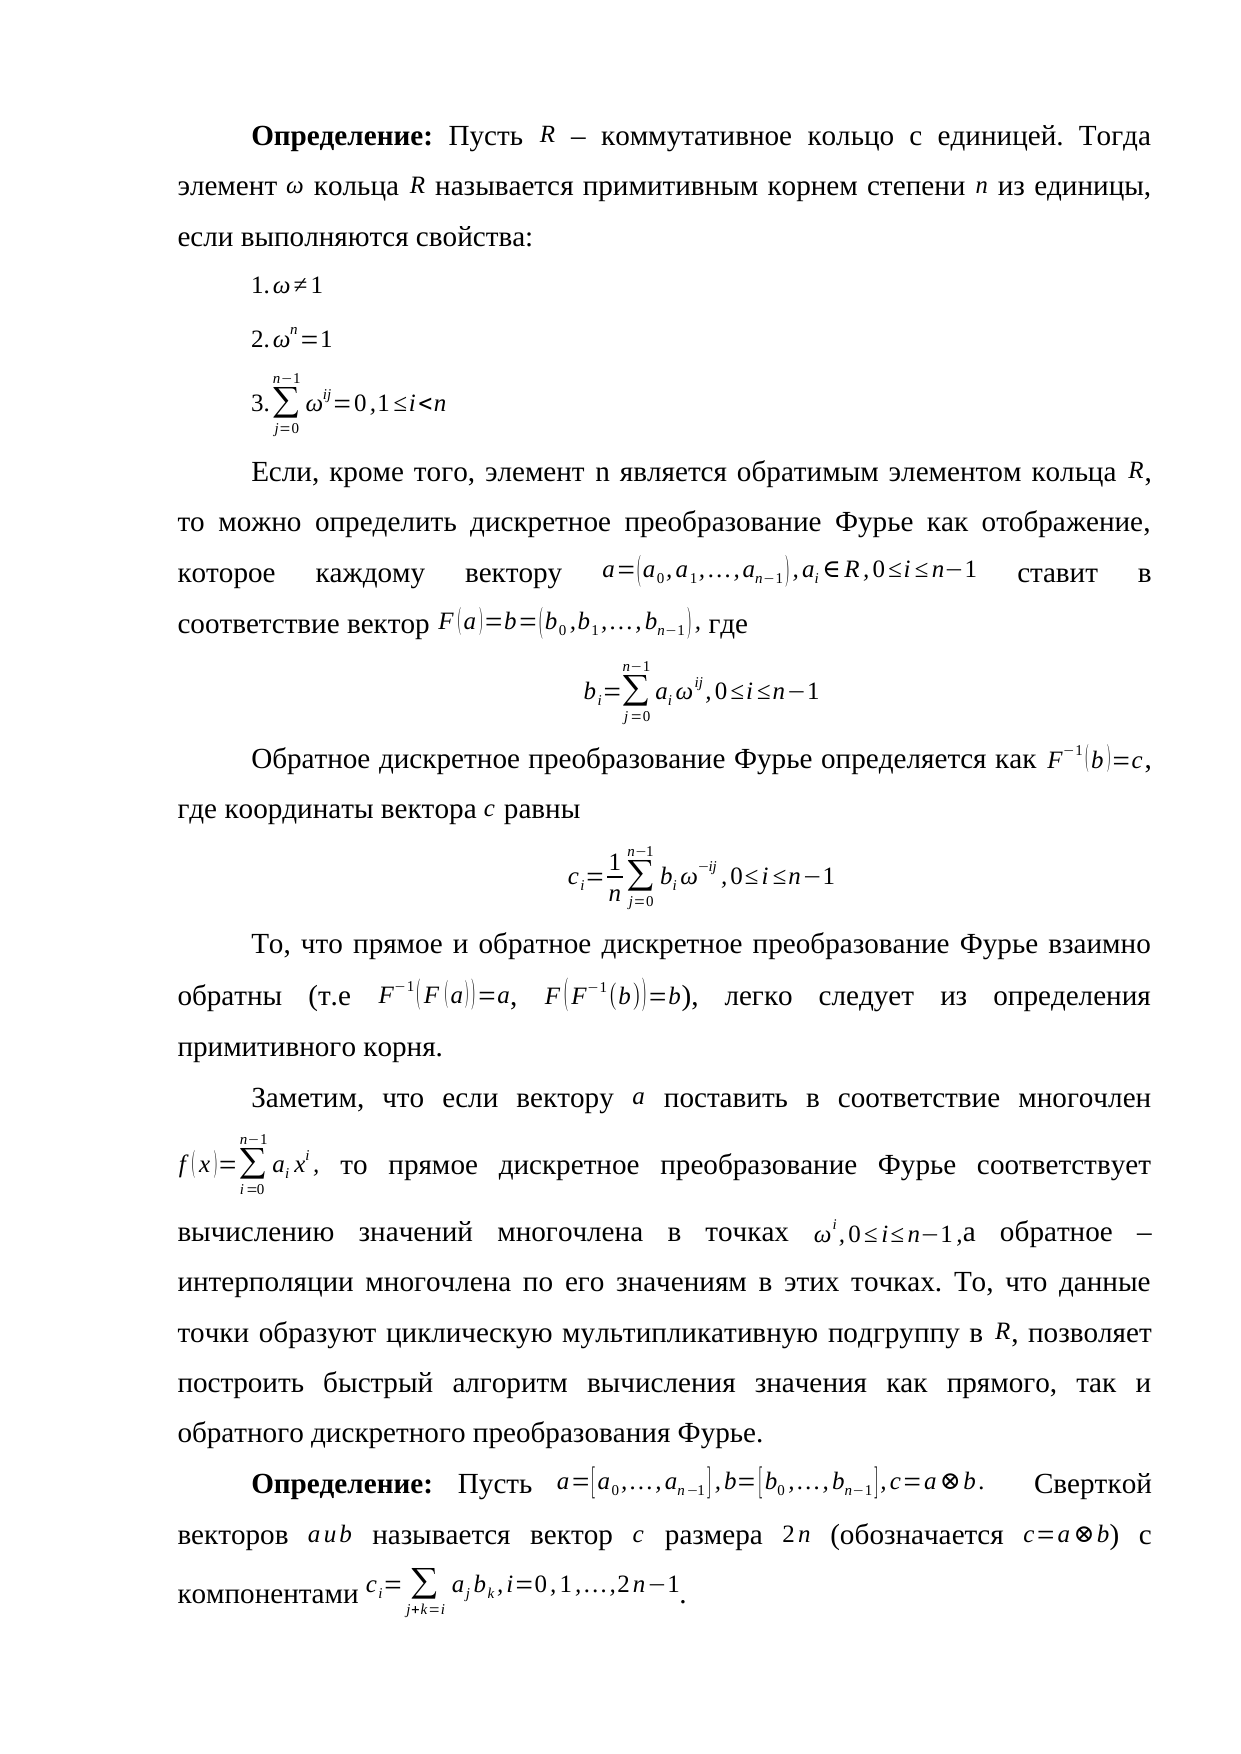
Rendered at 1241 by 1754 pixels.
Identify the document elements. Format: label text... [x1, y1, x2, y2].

text Обратное дискретное преобразование Фурье определяется как , где координаты вектора равны [177, 741, 1152, 825]
text Заметим, что если вектору поставить в соответствие многочлен то прямое дискретное преобразование Фурье соответствует вычислению значений многочлена в точках а обратное – интерполяции многочлена по его значениям в этих точках. То, что данные точки образуют циклическую мультипликативную подгруппу в , позволяет построить быстрый алгоритм вычисления значения как прямого, так и обратного дискретного преобразования Фурье. [177, 1080, 1152, 1449]
text То, что прямое и обратное дискретное преобразование Фурье взаимно обратны (т.е , ), легко следует из определения примитивного корня. [177, 926, 1152, 1063]
text Если, кроме того, элемент n является обратимым элементом кольца , то можно определить дискретное преобразование Фурье как отображение, которое каждому вектору ставит в соответствие вектор где [177, 454, 1152, 641]
text Определение: Пусть – коммутативное кольцо с единицей. Тогда элемент кольца называется примитивным корнем степени из единицы, если выполняются свойства: [177, 118, 1152, 252]
text Определение: Пусть Сверткой векторов называется вектор размера (обозначается ) c компонентами . [177, 1466, 1152, 1618]
